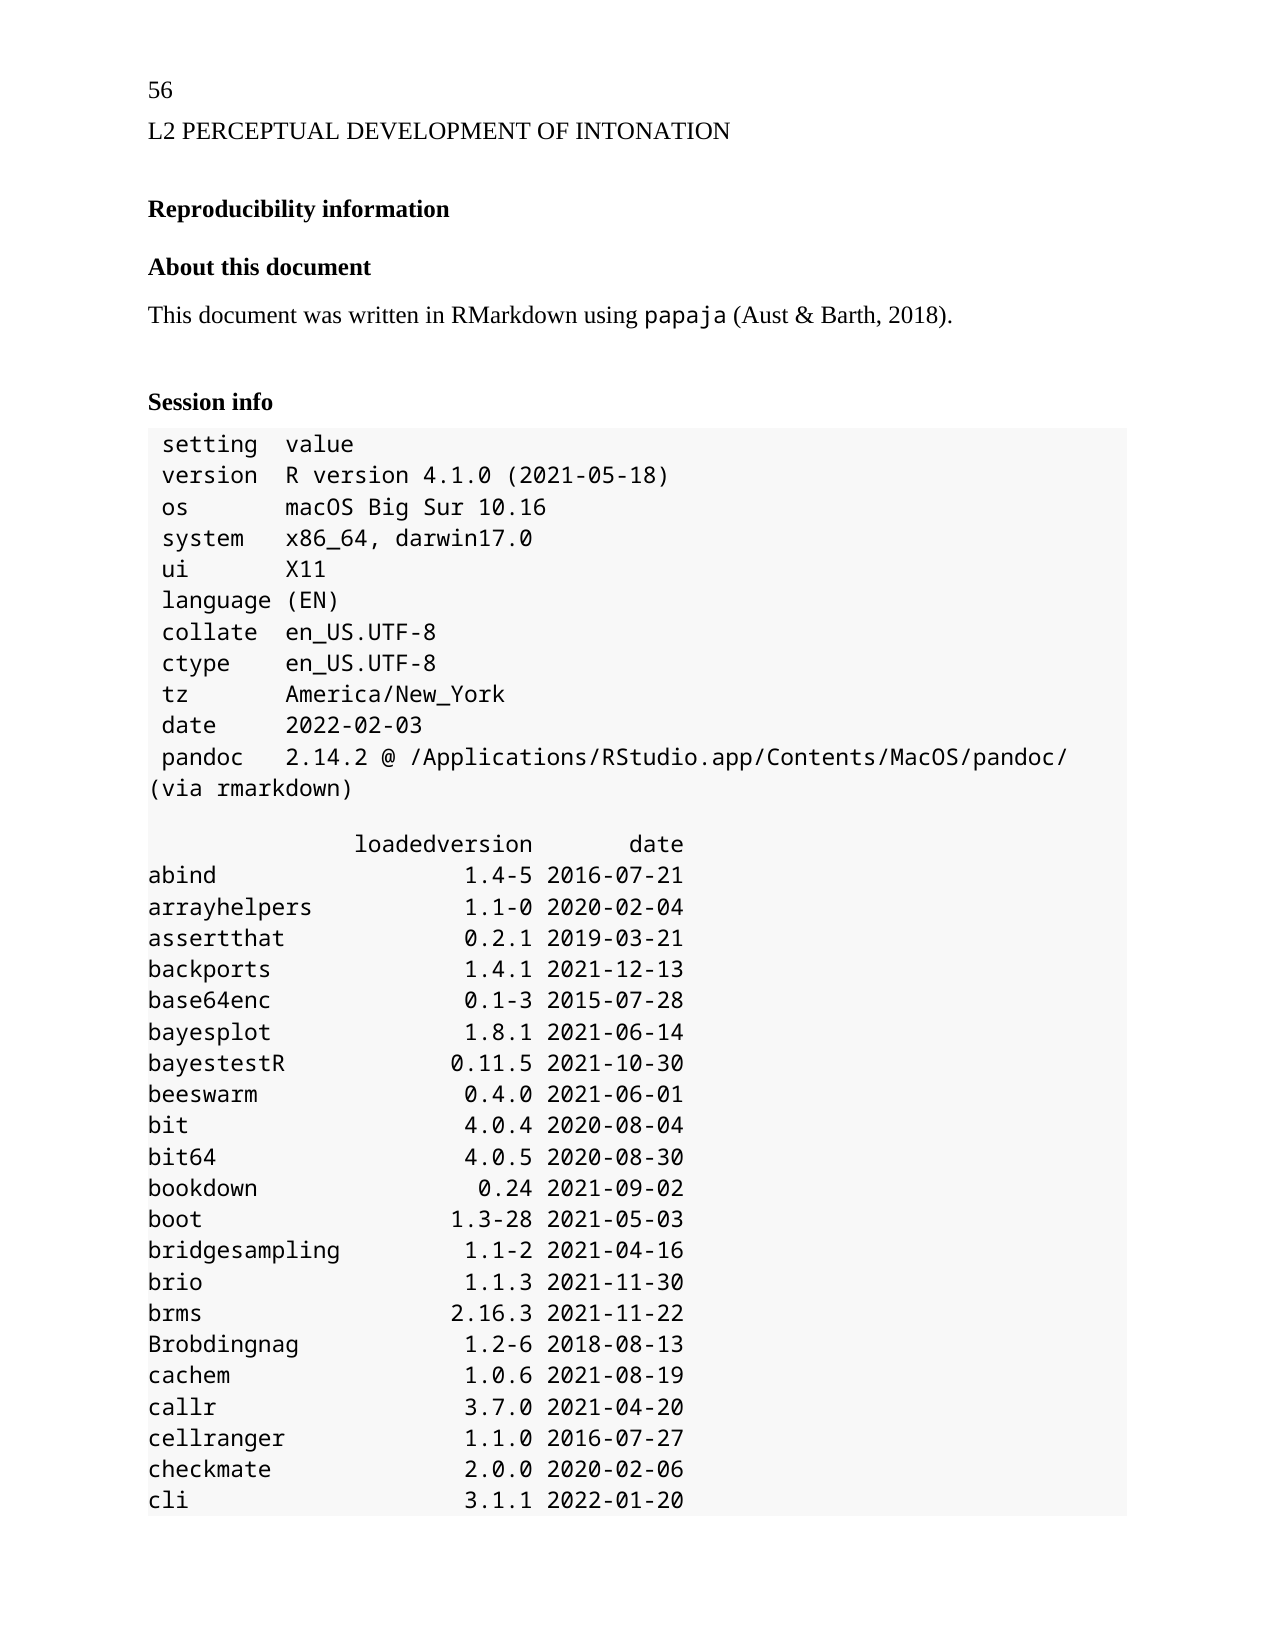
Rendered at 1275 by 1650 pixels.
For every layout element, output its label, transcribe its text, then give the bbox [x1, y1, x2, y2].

text About this document [148, 252, 1127, 281]
text Session info [148, 387, 1127, 416]
subtitle Reproducibility information [148, 194, 1127, 223]
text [148, 828, 1127, 1516]
text setting value version R version 4.1.0 (2021-05-18) os macOS Big Sur 10.16 system x86_64, darwin17.0 ui X11 language (EN) collate en_US.UTF-8 ctype en_US.UTF-8 tz America/New_York date 2022-02-03 pandoc 2.14.2 @ /Applications/RStudio.app/Contents/MacOS/pandoc/ (via rmarkdown) [148, 428, 1127, 803]
text This document was written in RMarkdown using papaja (Aust & Barth, 2018). [148, 299, 1127, 331]
